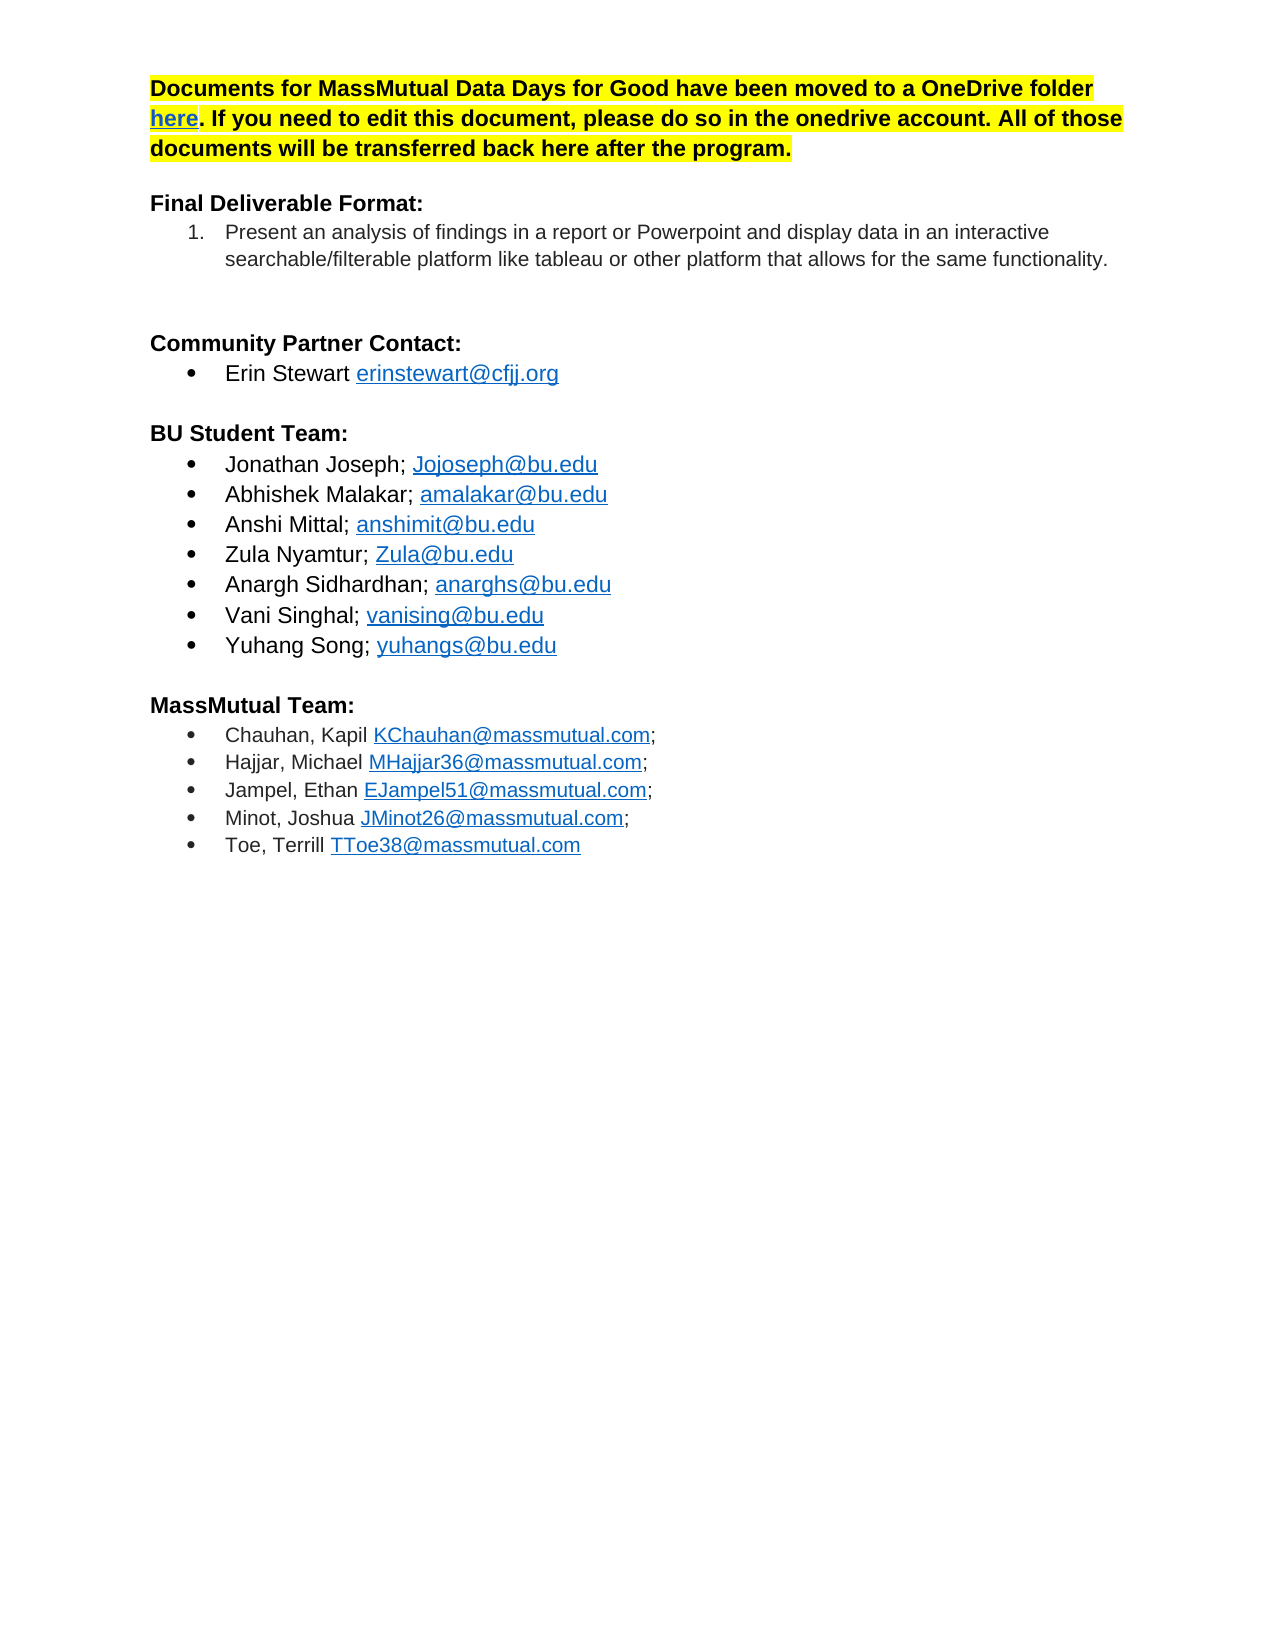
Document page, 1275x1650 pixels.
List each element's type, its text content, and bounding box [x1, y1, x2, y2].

list Jonathan Joseph; Jojoseph@bu.edu [187, 451, 1125, 477]
list Present an analysis of findings in a report or Powerpoint and display data in an interactive searchable/filterable platform like tableau or other platform that allows for the same functionality. [187, 220, 1125, 271]
text Community Partner Contact: [150, 330, 1125, 356]
list Minot, Joshua JMinot26@massmutual.com; [187, 805, 1125, 829]
list Zula Nyamtur; Zula@bu.edu [187, 541, 1125, 568]
list Vani Singhal; vanising@bu.edu [187, 602, 1125, 628]
list Anargh Sidhardhan; anarghs@bu.edu [187, 571, 1125, 598]
text MassMutual Team: [150, 692, 1125, 719]
list Jampel, Ethan EJampel51@massmutual.com; [187, 778, 1125, 802]
text Final Deliverable Format: [150, 189, 1125, 216]
list Hajjar, Michael MHajjar36@massmutual.com; [187, 750, 1125, 774]
list Toe, Terrill TToe38@massmutual.com [187, 833, 1125, 857]
list Abhishek Malakar; amalakar@bu.edu [187, 481, 1125, 507]
list Anshi Mittal; anshimit@bu.edu [187, 511, 1125, 537]
list Erin Stewart erinstewart@cfjj.org [187, 360, 1125, 386]
text BU Student Team: [150, 420, 1125, 447]
list Chauhan, Kapil KChauhan@massmutual.com; [187, 722, 1125, 747]
list Yuhang Song; yuhangs@bu.edu [187, 632, 1125, 658]
